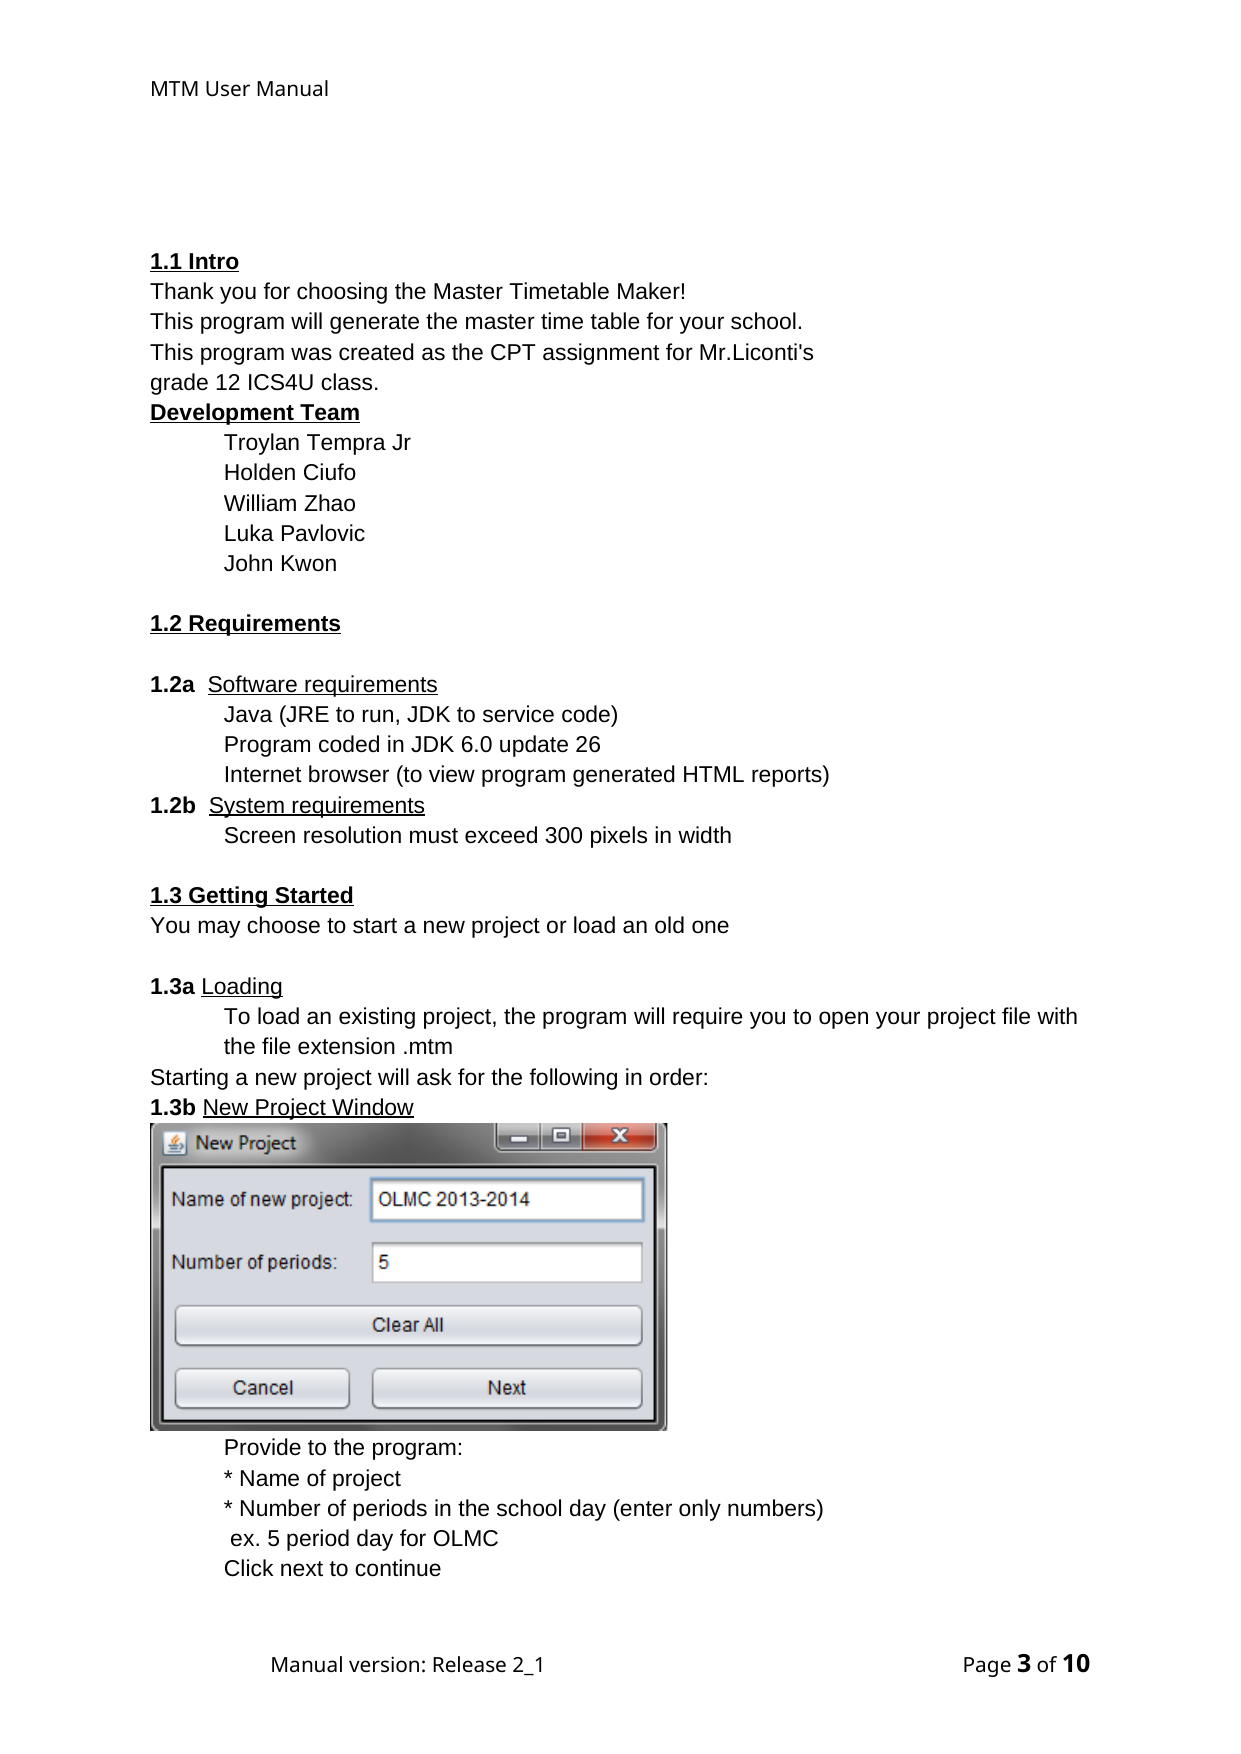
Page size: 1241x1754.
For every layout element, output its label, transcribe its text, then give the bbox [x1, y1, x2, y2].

text 1.2b System requirements [150, 792, 1090, 818]
text To load an existing project, the program will require you to open your project file with the file extension .mtm [150, 1003, 1090, 1059]
text Troylan Tempra Jr [150, 429, 1090, 455]
text This program will generate the master time table for your school. [150, 308, 1090, 334]
text This program was created as the CPT assignment for Mr.Liconti's [150, 338, 1090, 365]
text 1.3a Loading [150, 973, 1090, 999]
text Click next to continue [150, 1555, 1090, 1582]
text Program coded in JDK 6.0 update 26 [150, 731, 1090, 757]
text 1.1 Intro [150, 248, 1090, 274]
text You may choose to start a new project or load an old one [150, 912, 1090, 939]
text * Number of periods in the school day (enter only numbers) [150, 1495, 1090, 1521]
text 1.2a Software requirements [150, 671, 1090, 697]
text Development Team [150, 399, 1090, 425]
text Luka Pavlovic [150, 520, 1090, 546]
text grade 12 ICS4U class. [150, 369, 1090, 395]
text John Kwon [150, 550, 1090, 576]
text 1.3b New Project Window [150, 1094, 1090, 1120]
text Holden Ciufo [150, 459, 1090, 486]
text Thank you for choosing the Master Timetable Maker! [150, 278, 1090, 304]
text ex. 5 period day for OLMC [150, 1525, 1090, 1551]
text 1.2 Requirements [150, 610, 1090, 637]
text William Zhao [150, 489, 1090, 516]
text Java (JRE to run, JDK to service code) [150, 701, 1090, 727]
text Provide to the program: [150, 1434, 1090, 1461]
text Internet browser (to view program generated HTML reports) [150, 761, 1090, 788]
text * Name of project [150, 1464, 1090, 1491]
text Starting a new project will ask for the following in order: [150, 1063, 1090, 1090]
text Screen resolution must exceed 300 pixels in width [150, 822, 1090, 848]
text 1.3 Getting Started [150, 882, 1090, 908]
picture [150, 1123, 668, 1431]
